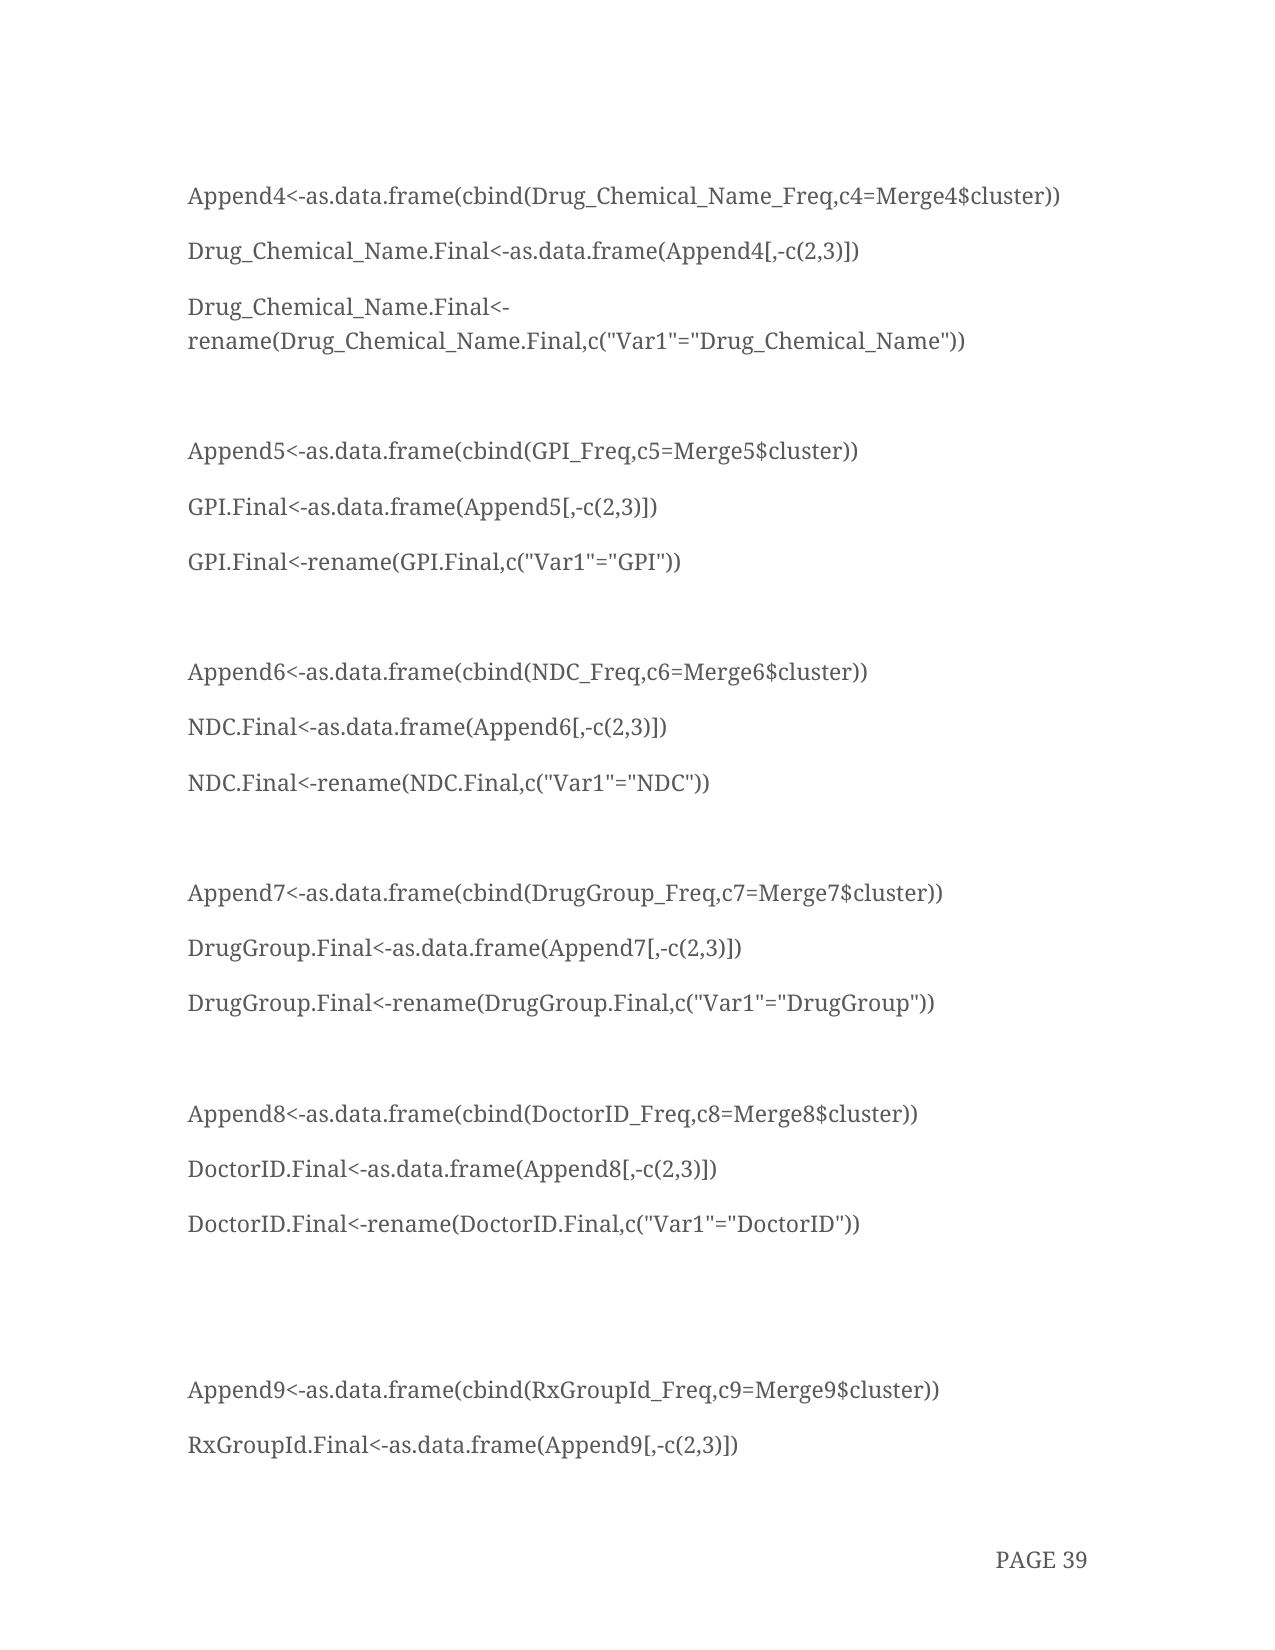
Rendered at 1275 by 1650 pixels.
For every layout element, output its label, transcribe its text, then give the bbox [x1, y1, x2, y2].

text DoctorID.Final<-rename(DoctorID.Final,c("Var1"="DoctorID")) [187, 1208, 1087, 1239]
text Append9<-as.data.frame(cbind(RxGroupId_Freq,c9=Merge9$cluster)) [187, 1374, 1087, 1405]
text Append5<-as.data.frame(cbind(GPI_Freq,c5=Merge5$cluster)) [187, 435, 1087, 466]
text GPI.Final<-as.data.frame(Append5[,-c(2,3)]) [187, 490, 1087, 522]
text Append4<-as.data.frame(cbind(Drug_Chemical_Name_Freq,c4=Merge4$cluster)) [187, 180, 1087, 211]
text GPI.Final<-rename(GPI.Final,c("Var1"="GPI")) [187, 546, 1087, 577]
text Append8<-as.data.frame(cbind(DoctorID_Freq,c8=Merge8$cluster)) [187, 1098, 1087, 1129]
text Append7<-as.data.frame(cbind(DrugGroup_Freq,c7=Merge7$cluster)) [187, 877, 1087, 908]
text Drug_Chemical_Name.Final<-rename(Drug_Chemical_Name.Final,c("Var1"="Drug_Chemical_Name")) [187, 290, 1087, 356]
text Drug_Chemical_Name.Final<-as.data.frame(Append4[,-c(2,3)]) [187, 235, 1087, 266]
text RxGroupId.Final<-as.data.frame(Append9[,-c(2,3)]) [187, 1429, 1087, 1460]
text DrugGroup.Final<-rename(DrugGroup.Final,c("Var1"="DrugGroup")) [187, 987, 1087, 1018]
text DoctorID.Final<-as.data.frame(Append8[,-c(2,3)]) [187, 1153, 1087, 1184]
text Append6<-as.data.frame(cbind(NDC_Freq,c6=Merge6$cluster)) [187, 656, 1087, 687]
text DrugGroup.Final<-as.data.frame(Append7[,-c(2,3)]) [187, 932, 1087, 963]
text NDC.Final<-as.data.frame(Append6[,-c(2,3)]) [187, 711, 1087, 742]
text NDC.Final<-rename(NDC.Final,c("Var1"="NDC")) [187, 766, 1087, 798]
